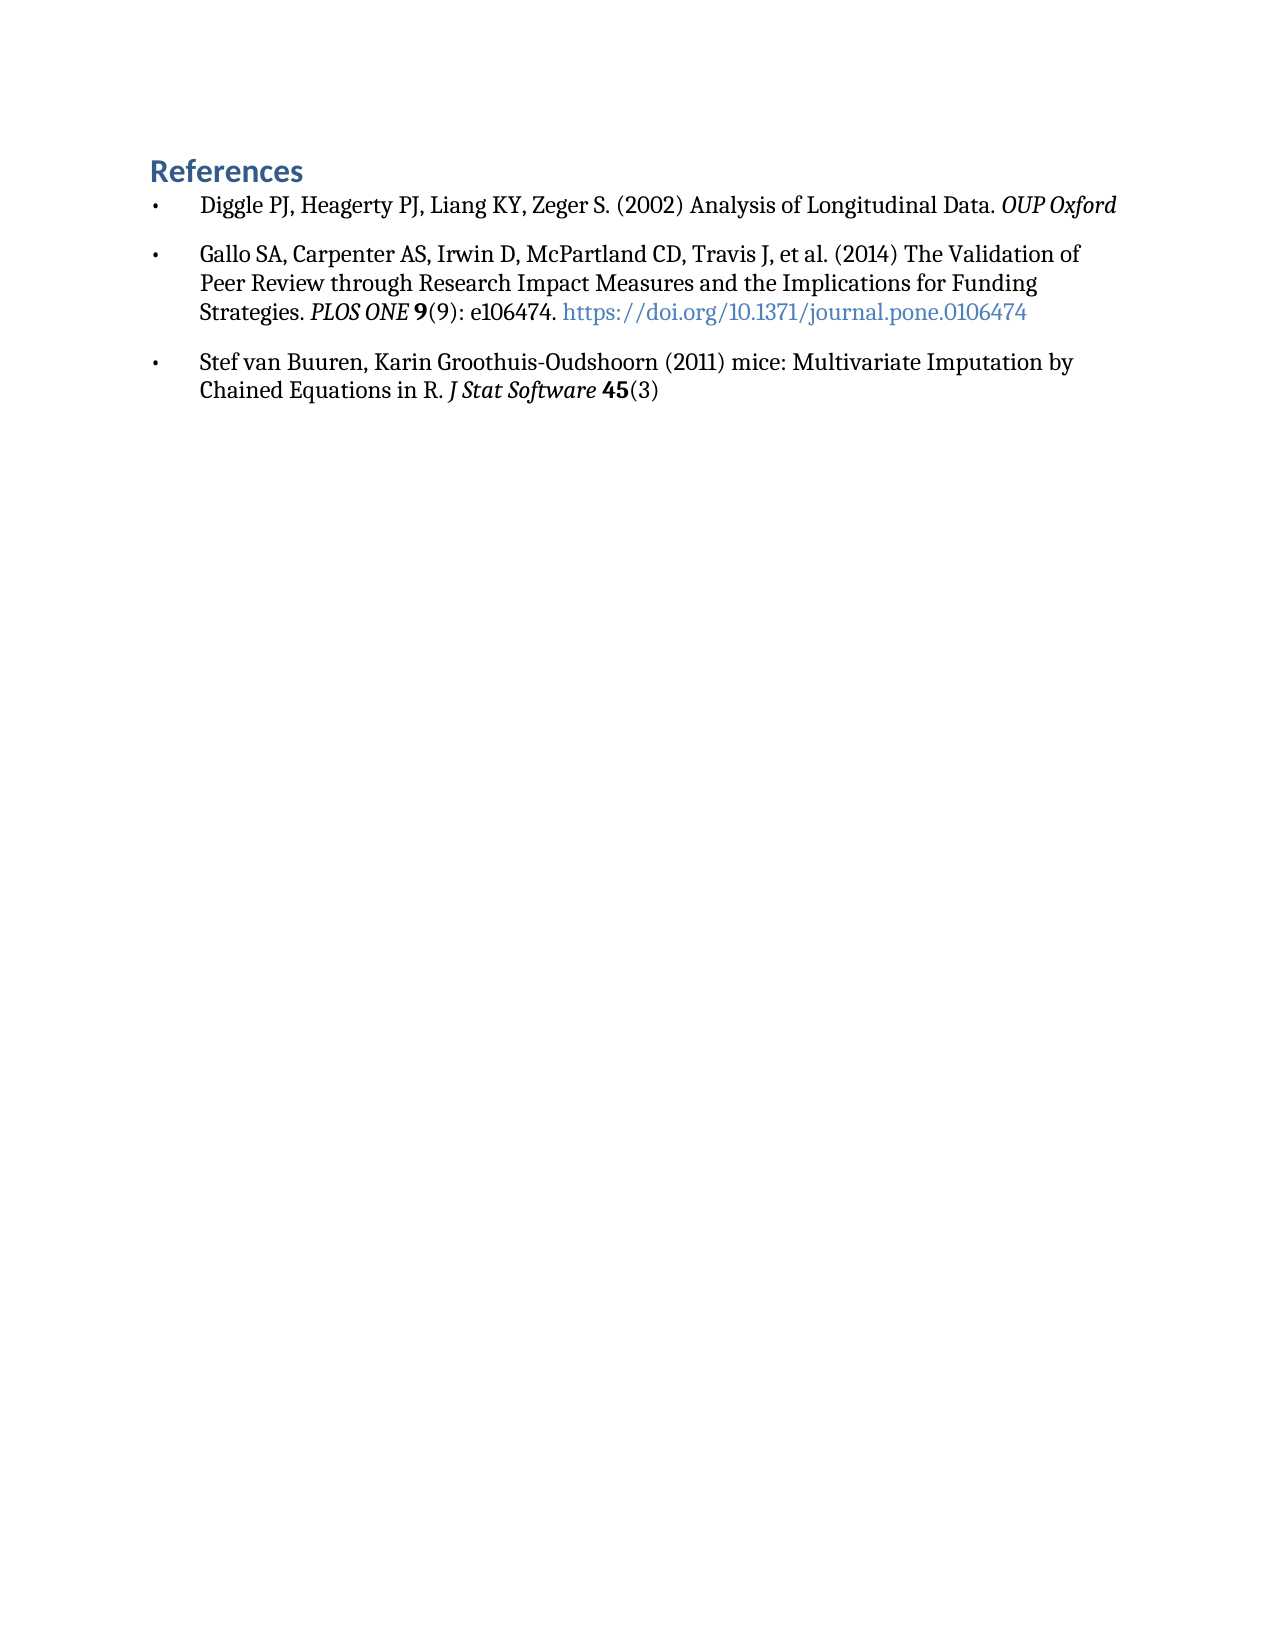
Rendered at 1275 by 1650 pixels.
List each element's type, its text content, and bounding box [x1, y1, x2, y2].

subtitle References [150, 150, 1125, 191]
list Stef van Buuren, Karin Groothuis-Oudshoorn (2011) mice: Multivariate Imputation by Chained Equations in R. J Stat Software 45(3) [150, 347, 1125, 405]
list Diggle PJ, Heagerty PJ, Liang KY, Zeger S. (2002) Analysis of Longitudinal Data. OUP Oxford [150, 191, 1125, 219]
list Gallo SA, Carpenter AS, Irwin D, McPartland CD, Travis J, et al. (2014) The Validation of Peer Review through Research Impact Measures and the Implications for Funding Strategies. PLOS ONE 9(9): e106474. https://doi.org/10.1371/journal.pone.0106474 [150, 240, 1125, 327]
